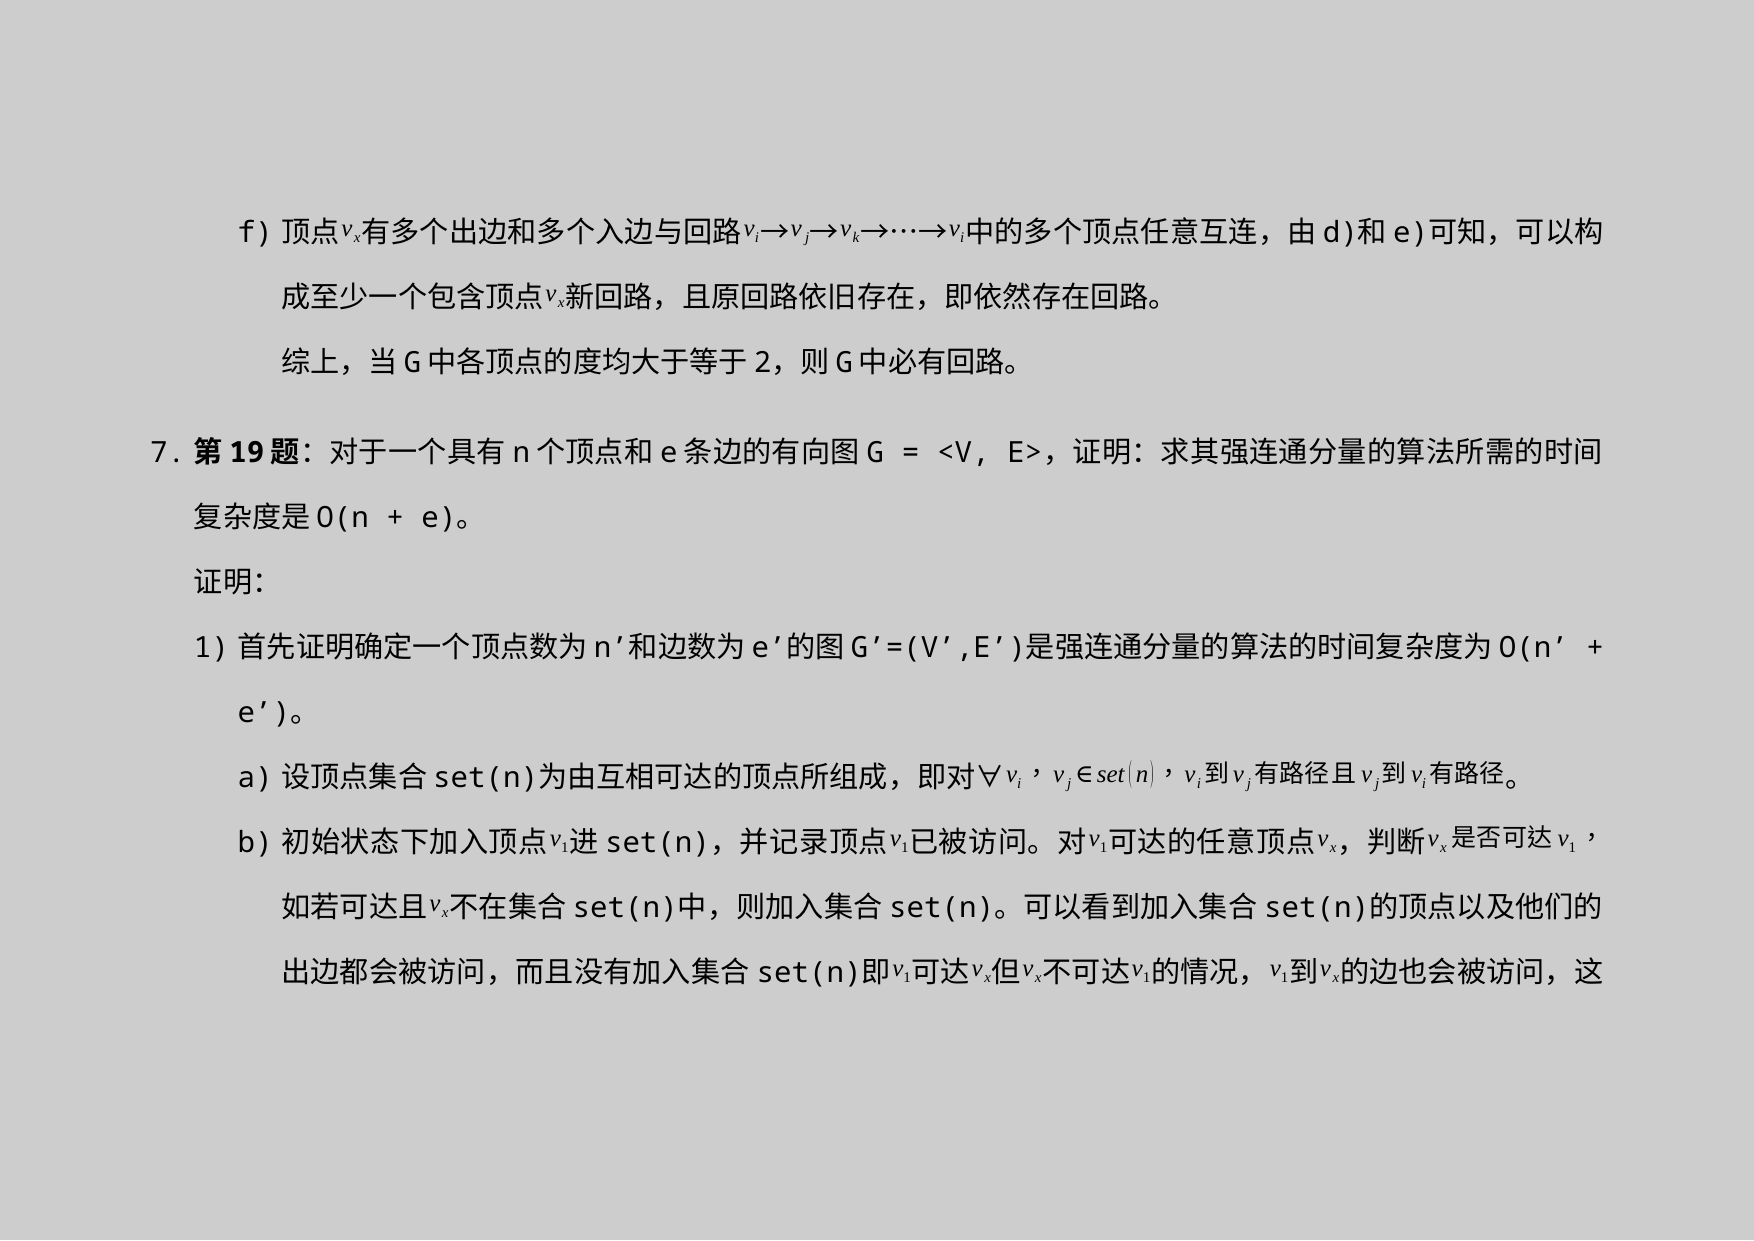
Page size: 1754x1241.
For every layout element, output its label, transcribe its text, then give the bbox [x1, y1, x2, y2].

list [237, 808, 1604, 1003]
list 综上，当G中各顶点的度均大于等于2，则G中必有回路。 [281, 328, 1604, 393]
list 证明： [194, 548, 1604, 613]
list 顶点有多个出边和多个入边与回路→→→…→中的多个顶点任意互连，由d)和e)可知，可以构成至少一个包含顶点新回路，且原回路依旧存在，即依然存在回路。 [237, 198, 1604, 328]
list 第19题：对于一个具有n个顶点和e条边的有向图G = <V, E>，证明：求其强连通分量的算法所需的时间复杂度是O(n + e)。 [150, 418, 1604, 548]
list 设顶点集合set(n)为由互相可达的顶点所组成，即对∀。 [237, 743, 1604, 808]
list 首先证明确定一个顶点数为n’和边数为e’的图G’=(V’,E’)是强连通分量的算法的时间复杂度为O(n’ + e’)。 [194, 613, 1604, 743]
